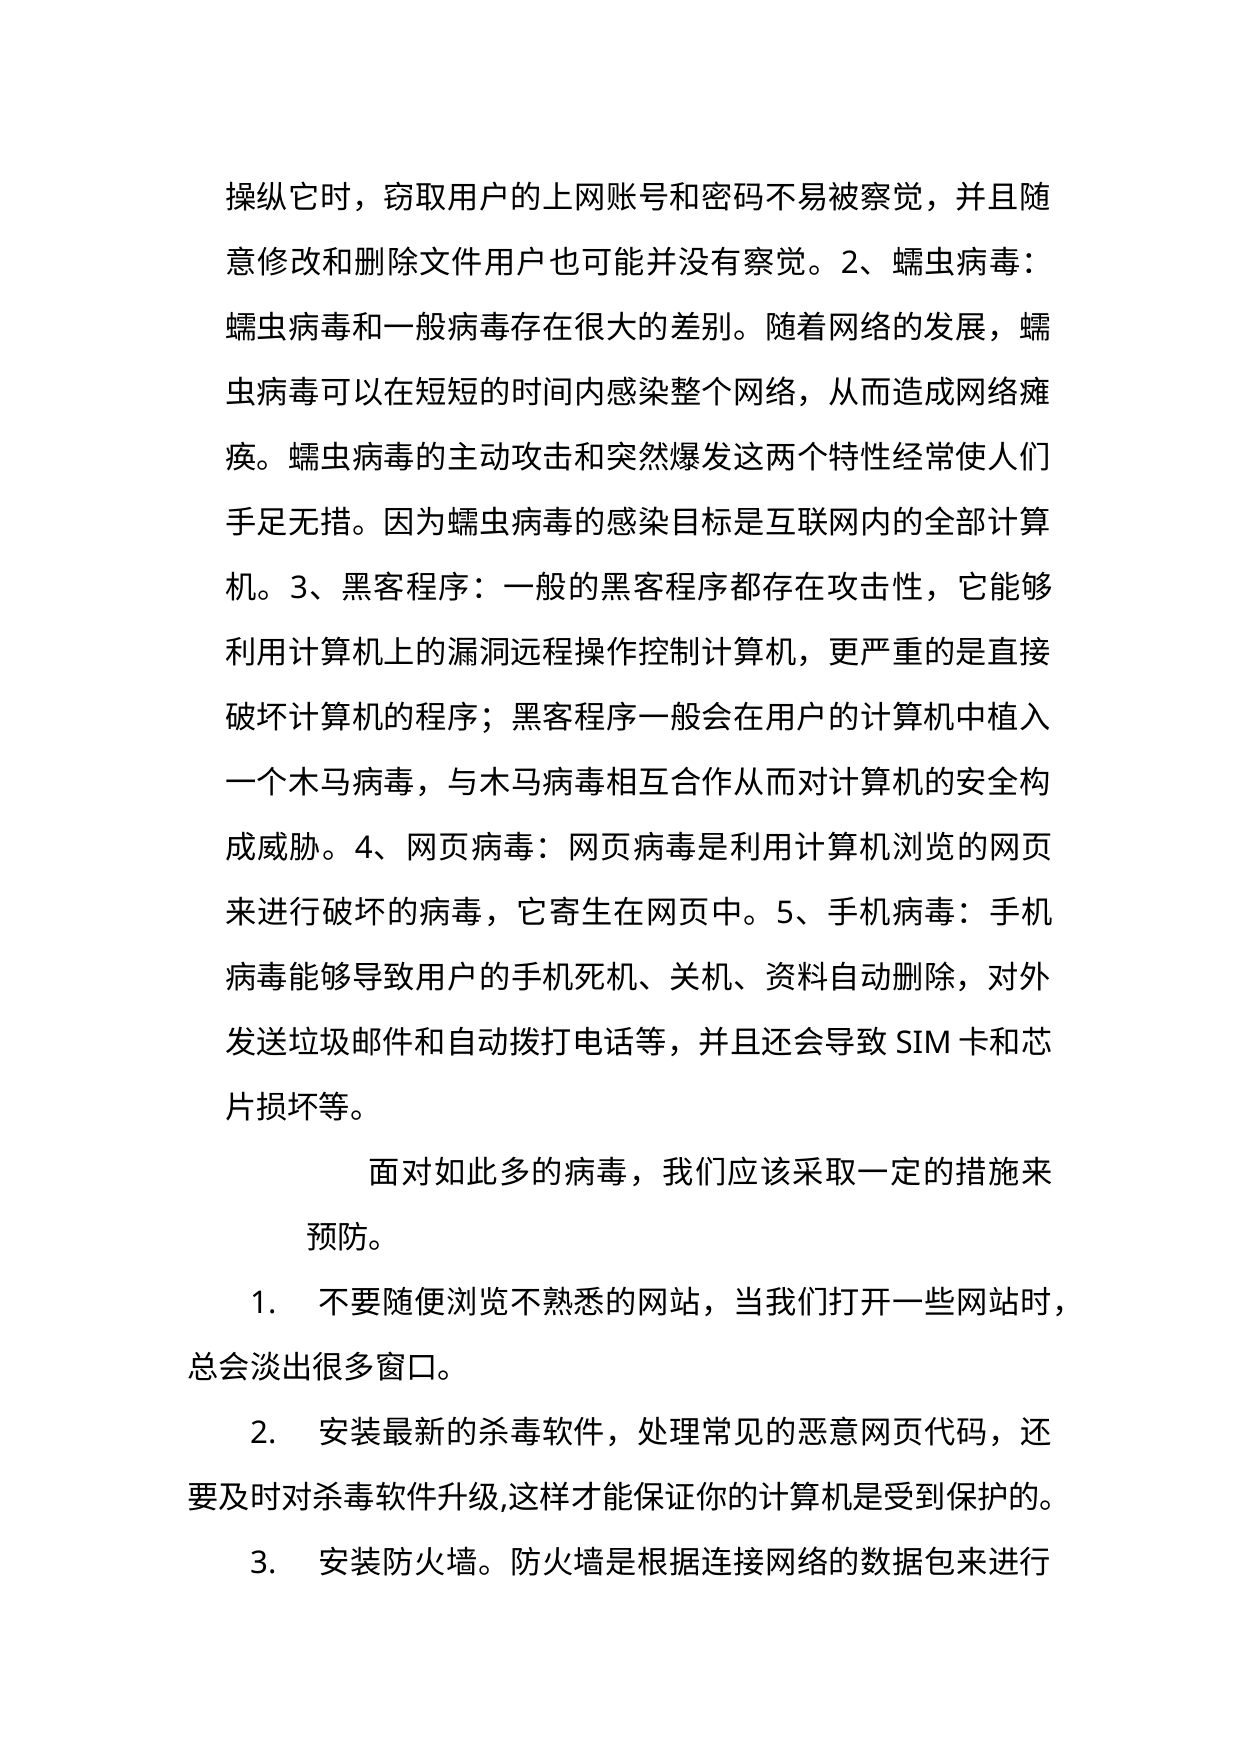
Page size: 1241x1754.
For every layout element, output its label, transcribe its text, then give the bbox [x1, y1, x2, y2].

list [225, 162, 1053, 1137]
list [187, 1527, 1053, 1592]
list 面对如此多的病毒，我们应该采取一定的措施来预防。 [306, 1137, 1053, 1267]
list 安装最新的杀毒软件，处理常见的恶意网页代码，还要及时对杀毒软件升级,这样才能保证你的计算机是受到保护的。 [187, 1397, 1053, 1527]
list 不要随便浏览不熟悉的网站，当我们打开一些网站时，总会淡出很多窗口。 [187, 1267, 1053, 1397]
